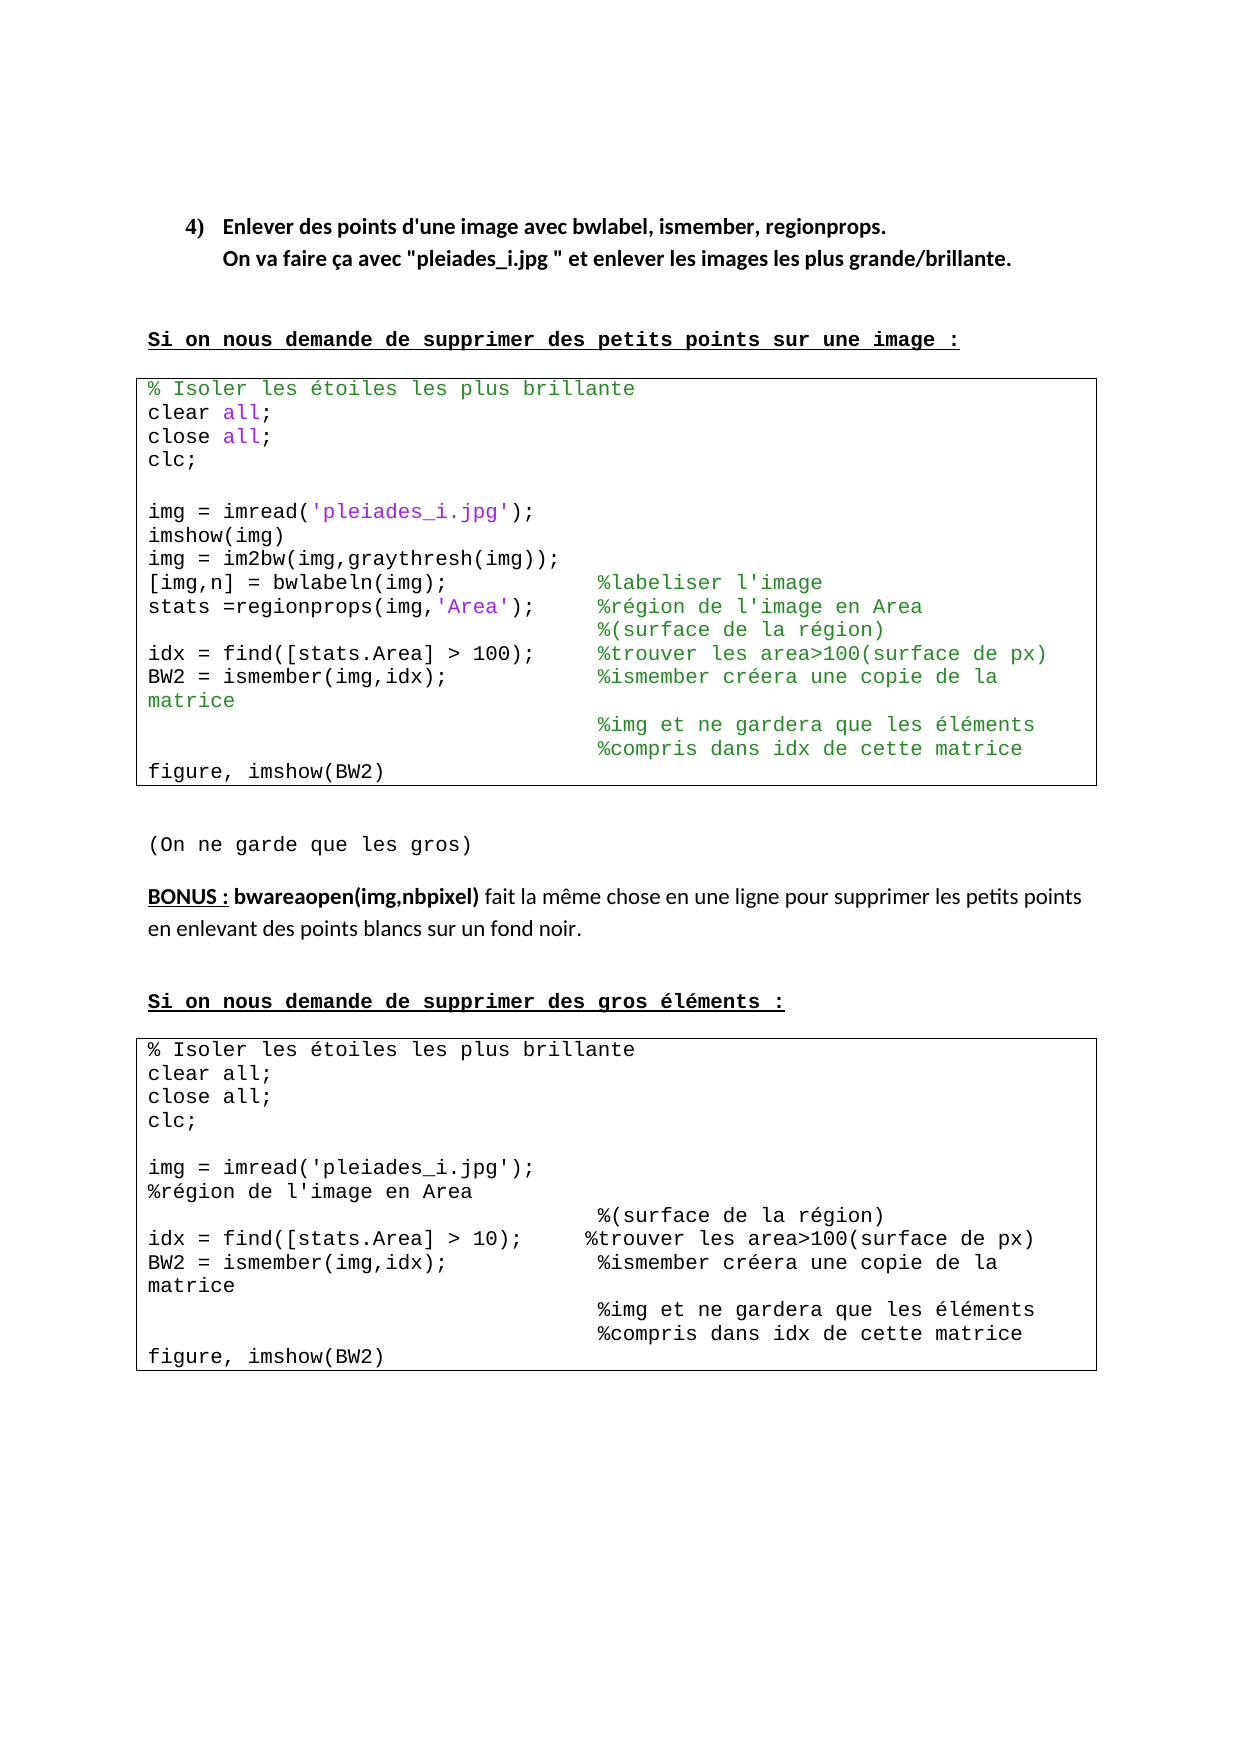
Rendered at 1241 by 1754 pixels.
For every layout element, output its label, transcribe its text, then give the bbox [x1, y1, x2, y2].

list On va faire ça avec "pleiades_i.jpg " et enlever les images les plus grande/brillante. [223, 244, 1093, 304]
table_header % Isoler les étoiles les plus brillante clear all; close all; clc; img = imread('pleiades_i.jpg'); %région de l'image en Area %(surface de la région) idx = find([stats.Area] > 10); %trouver les area>100(surface de px) BW2 = ismember(img,idx); %ismember créera une copie de la matrice %img et ne gardera que les éléments %compris dans idx de cette matrice figure, imshow(BW2) [137, 1039, 1096, 1370]
text BONUS : bwareaopen(img,nbpixel) fait la même chose en une ligne pour supprimer les petits points en enlevant des points blancs sur un fond noir. [148, 882, 1093, 942]
table_header % Isoler les étoiles les plus brillante clear all; close all; clc; img = imread('pleiades_i.jpg'); imshow(img) img = im2bw(img,graythresh(img)); [img,n] = bwlabeln(img); %labeliser l'image stats =regionprops(img,'Area'); %région de l'image en Area %(surface de la région) idx = find([stats.Area] > 100); %trouver les area>100(surface de px) BW2 = ismember(img,idx); %ismember créera une copie de la matrice %img et ne gardera que les éléments %compris dans idx de cette matrice figure, imshow(BW2) [137, 379, 1096, 785]
list Enlever des points d'une image avec bwlabel, ismember, regionprops. [185, 212, 1093, 240]
text Si on nous demande de supprimer des petits points sur une image : [148, 329, 1093, 353]
text Si on nous demande de supprimer des gros éléments : [148, 991, 1093, 1014]
text (On ne garde que les gros) [148, 834, 1093, 857]
